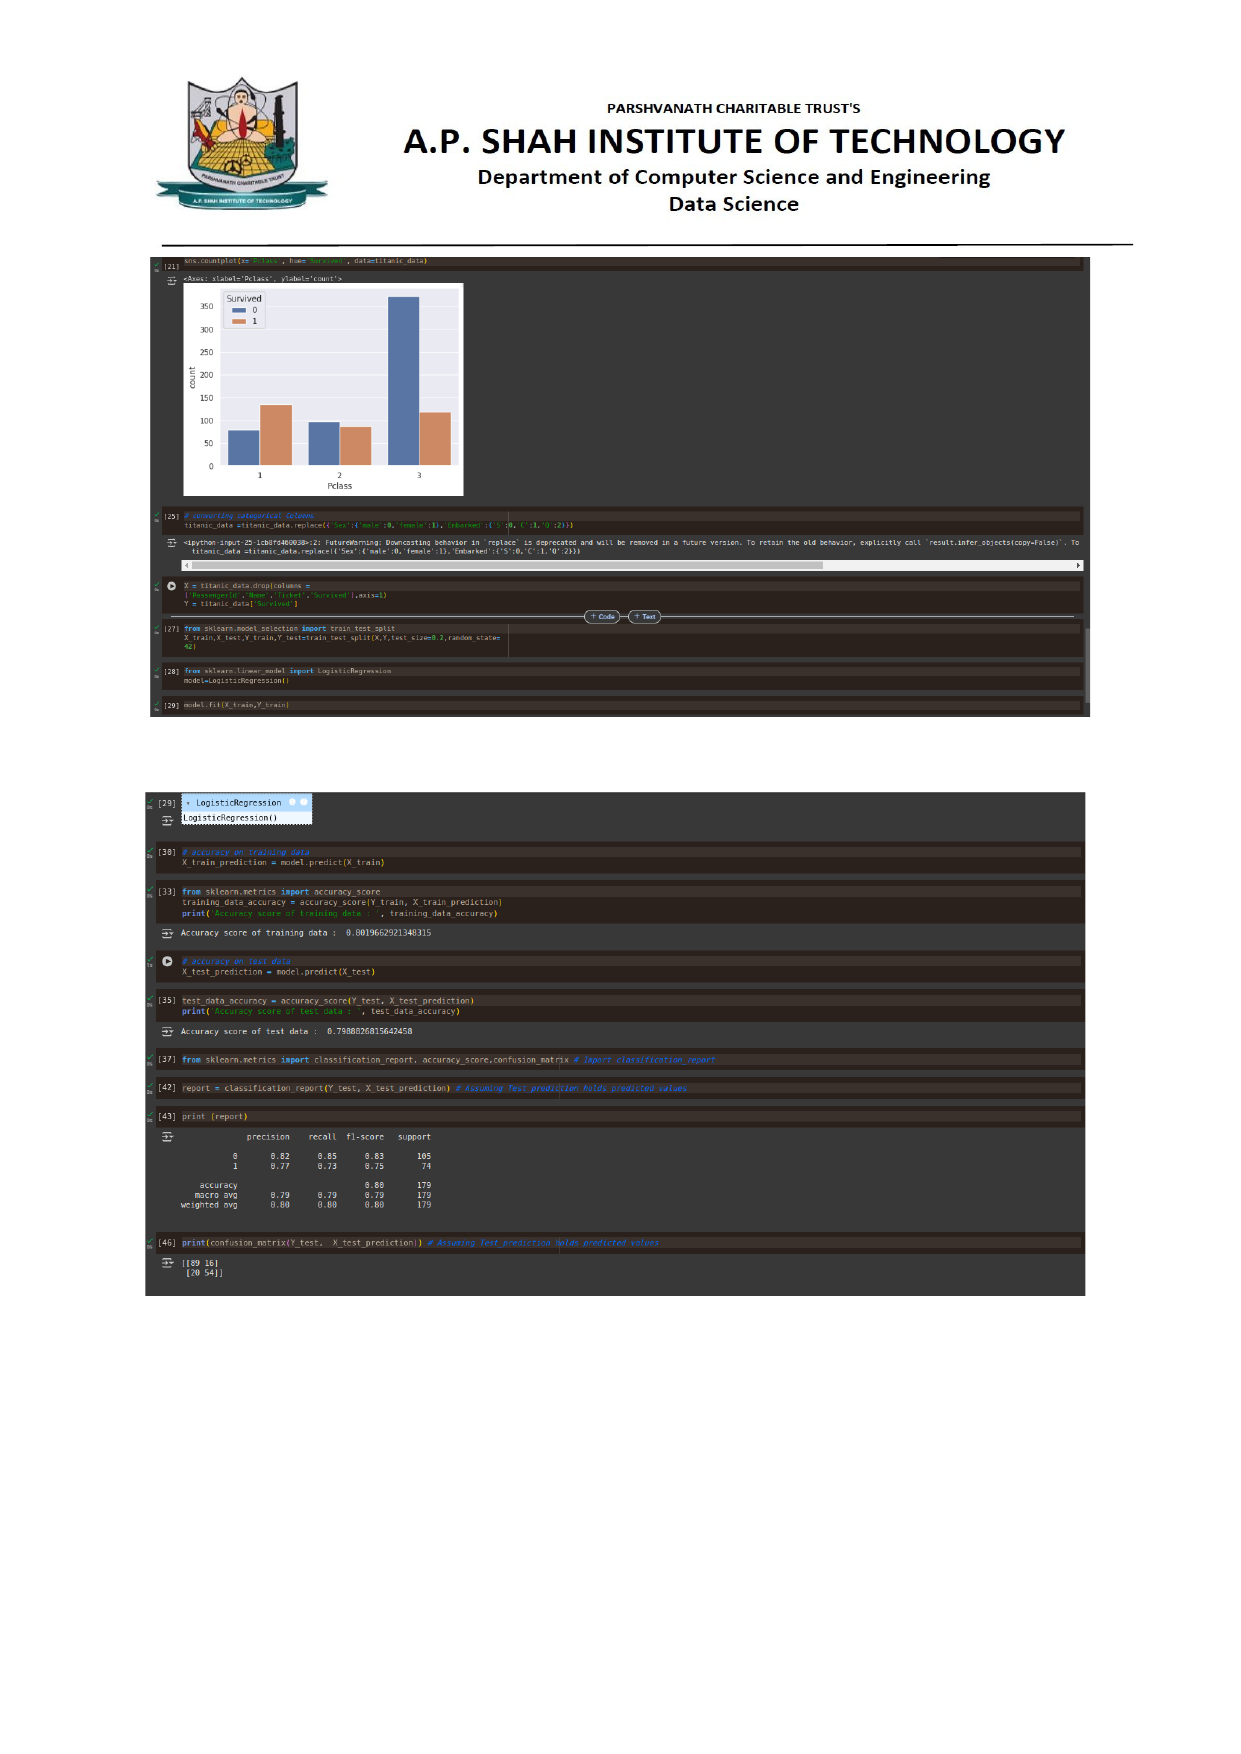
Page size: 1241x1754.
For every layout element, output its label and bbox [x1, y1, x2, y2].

picture [150, 73, 1138, 249]
picture [145, 792, 1086, 1296]
picture [150, 257, 1091, 717]
